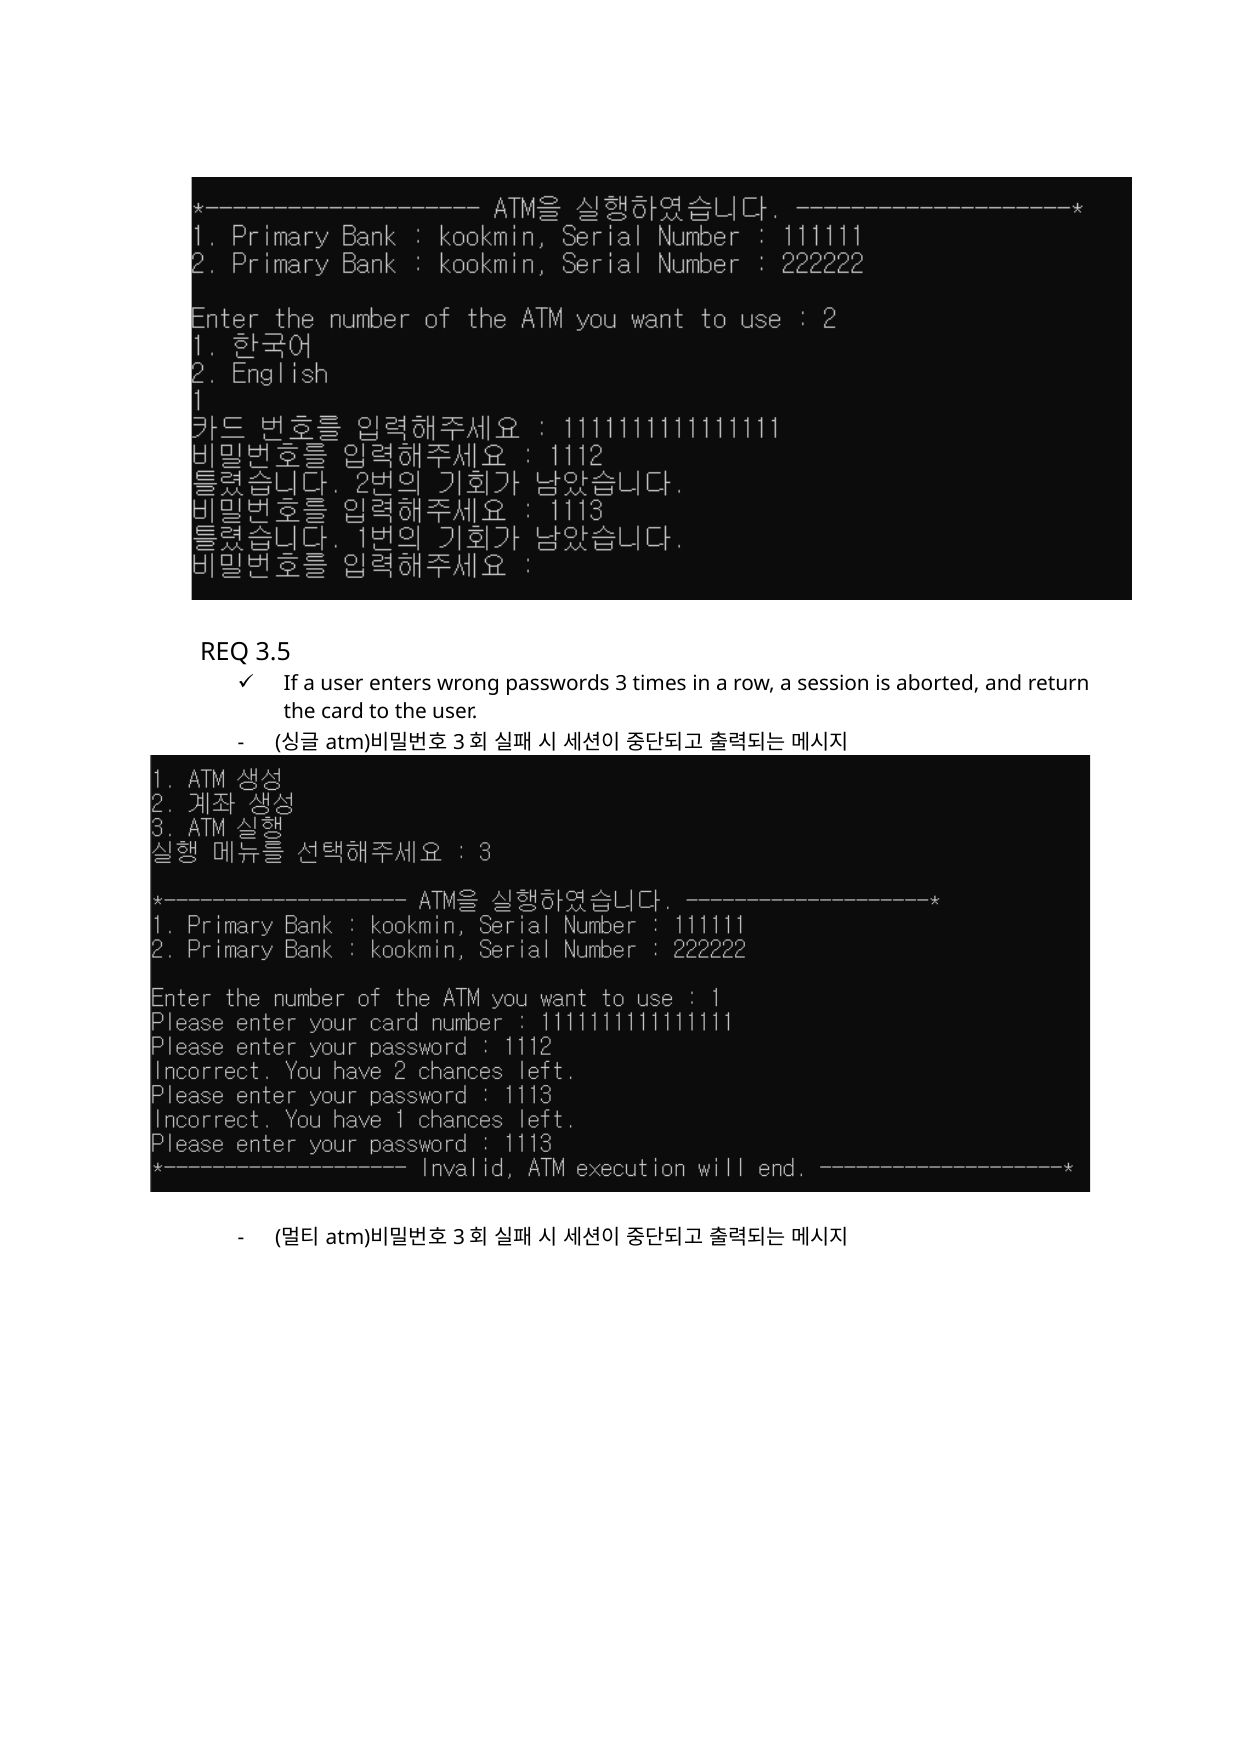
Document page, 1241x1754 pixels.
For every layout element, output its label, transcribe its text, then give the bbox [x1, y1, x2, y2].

picture [191, 177, 1132, 600]
text REQ 3.5 [150, 634, 1090, 668]
picture [150, 755, 1091, 1192]
list (싱글 atm)비밀번호 3회 실패 시 세션이 중단되고 출력되는 메시지 [237, 725, 1090, 755]
list If a user enters wrong passwords 3 times in a row, a session is aborted, and return the card to the user. [237, 668, 1090, 725]
list (멀티 atm)비밀번호 3회 실패 시 세션이 중단되고 출력되는 메시지 [237, 1220, 1090, 1251]
